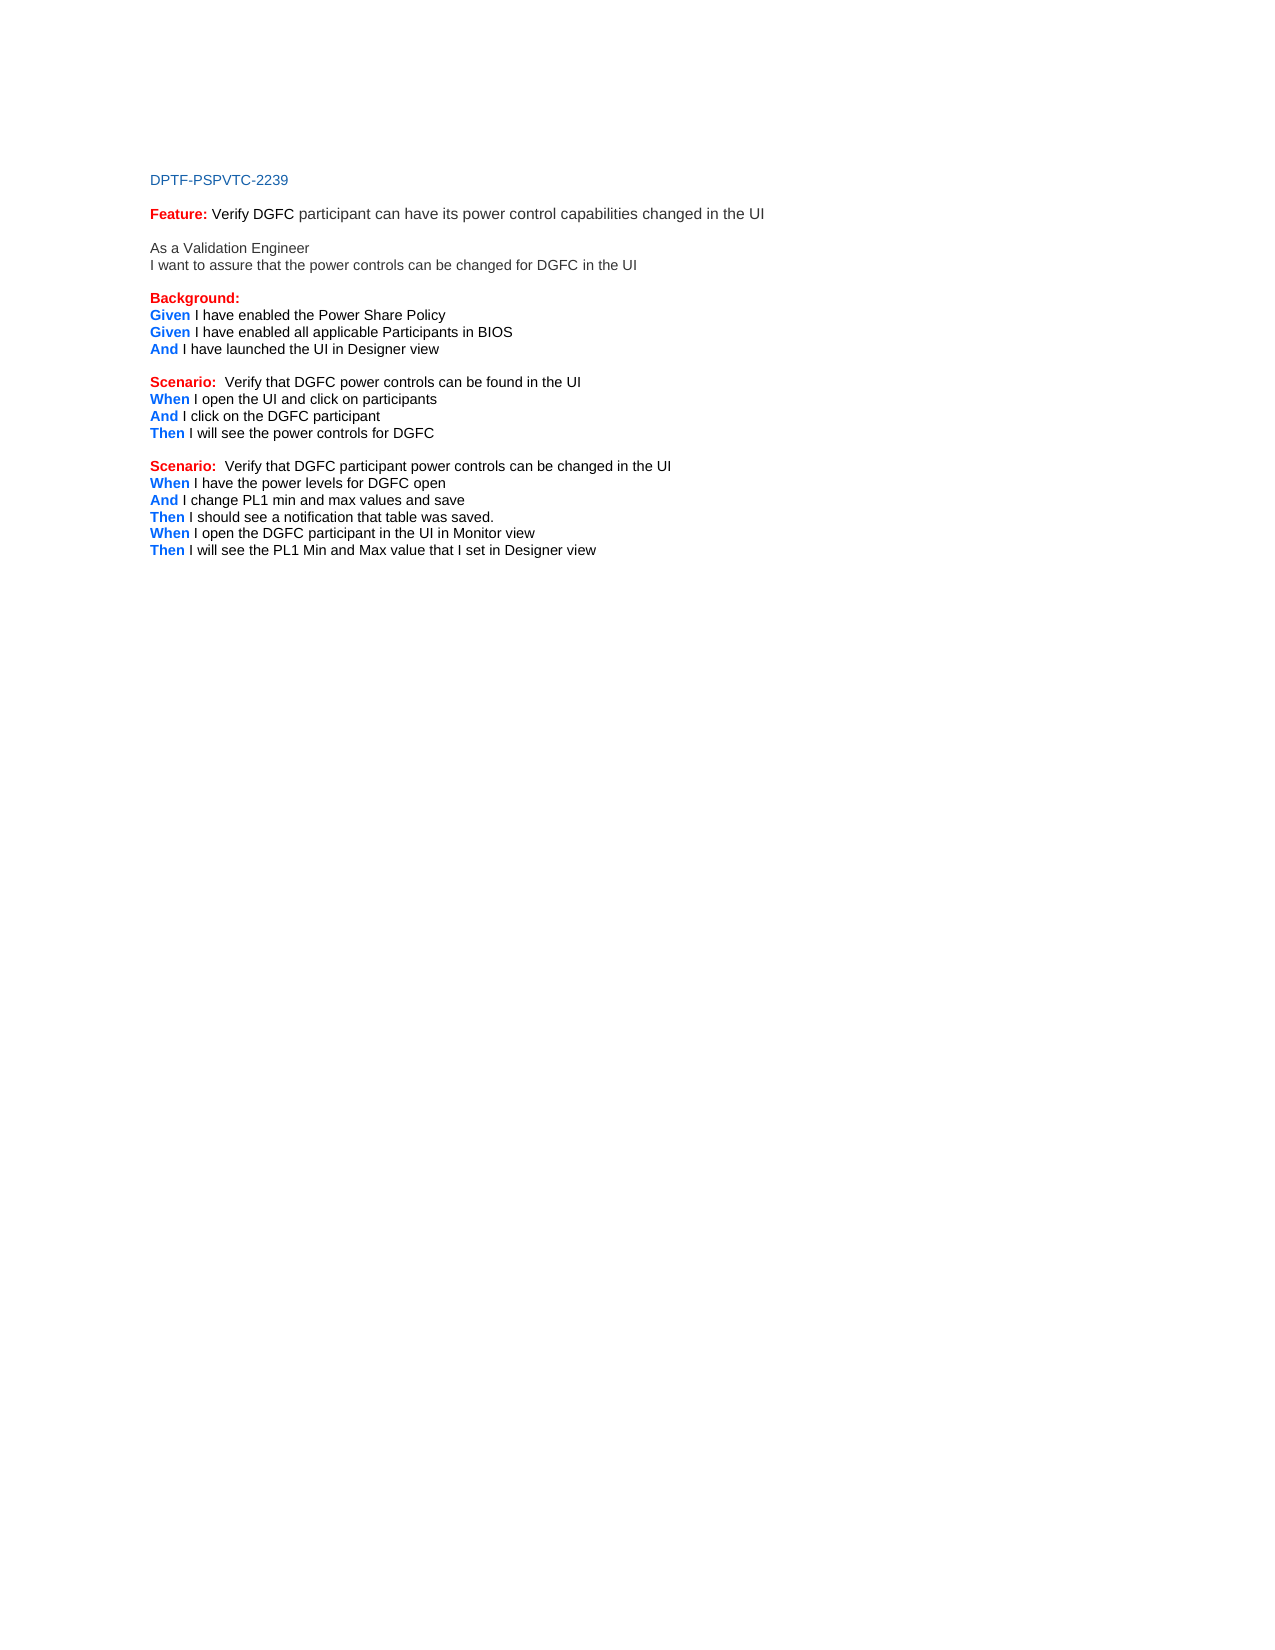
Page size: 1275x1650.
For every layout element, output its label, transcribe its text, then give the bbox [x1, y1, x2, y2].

text And I have launched the UI in Designer view [150, 341, 1125, 357]
text Scenario: Verify that DGFC participant power controls can be changed in the UI [150, 458, 1125, 475]
text As a Validation Engineer [150, 240, 1125, 257]
text Given I have enabled the Power Share Policy [150, 307, 1125, 324]
text DPTF-PSPVTC-2239 [150, 150, 1125, 188]
text Background: [150, 290, 1125, 307]
text When I open the DGFC participant in the UI in Monitor view [150, 525, 1125, 542]
text Then I should see a notification that table was saved. [150, 508, 1125, 525]
text And I click on the DGFC participant [150, 408, 1125, 424]
text I want to assure that the power controls can be changed for DGFC in the UI [150, 257, 1125, 273]
text Then I will see the power controls for DGFC [150, 424, 1125, 441]
text Given I have enabled all applicable Participants in BIOS [150, 324, 1125, 341]
text And I change PL1 min and max values and save [150, 491, 1125, 508]
text Then I will see the PL1 Min and Max value that I set in Designer view [150, 542, 1125, 558]
text When I open the UI and click on participants [150, 391, 1125, 408]
text When I have the power levels for DGFC open [150, 475, 1125, 491]
text Scenario: Verify that DGFC power controls can be found in the UI [150, 374, 1125, 391]
text Feature: Verify DGFC participant can have its power control capabilities changed in the UI [150, 205, 1125, 223]
